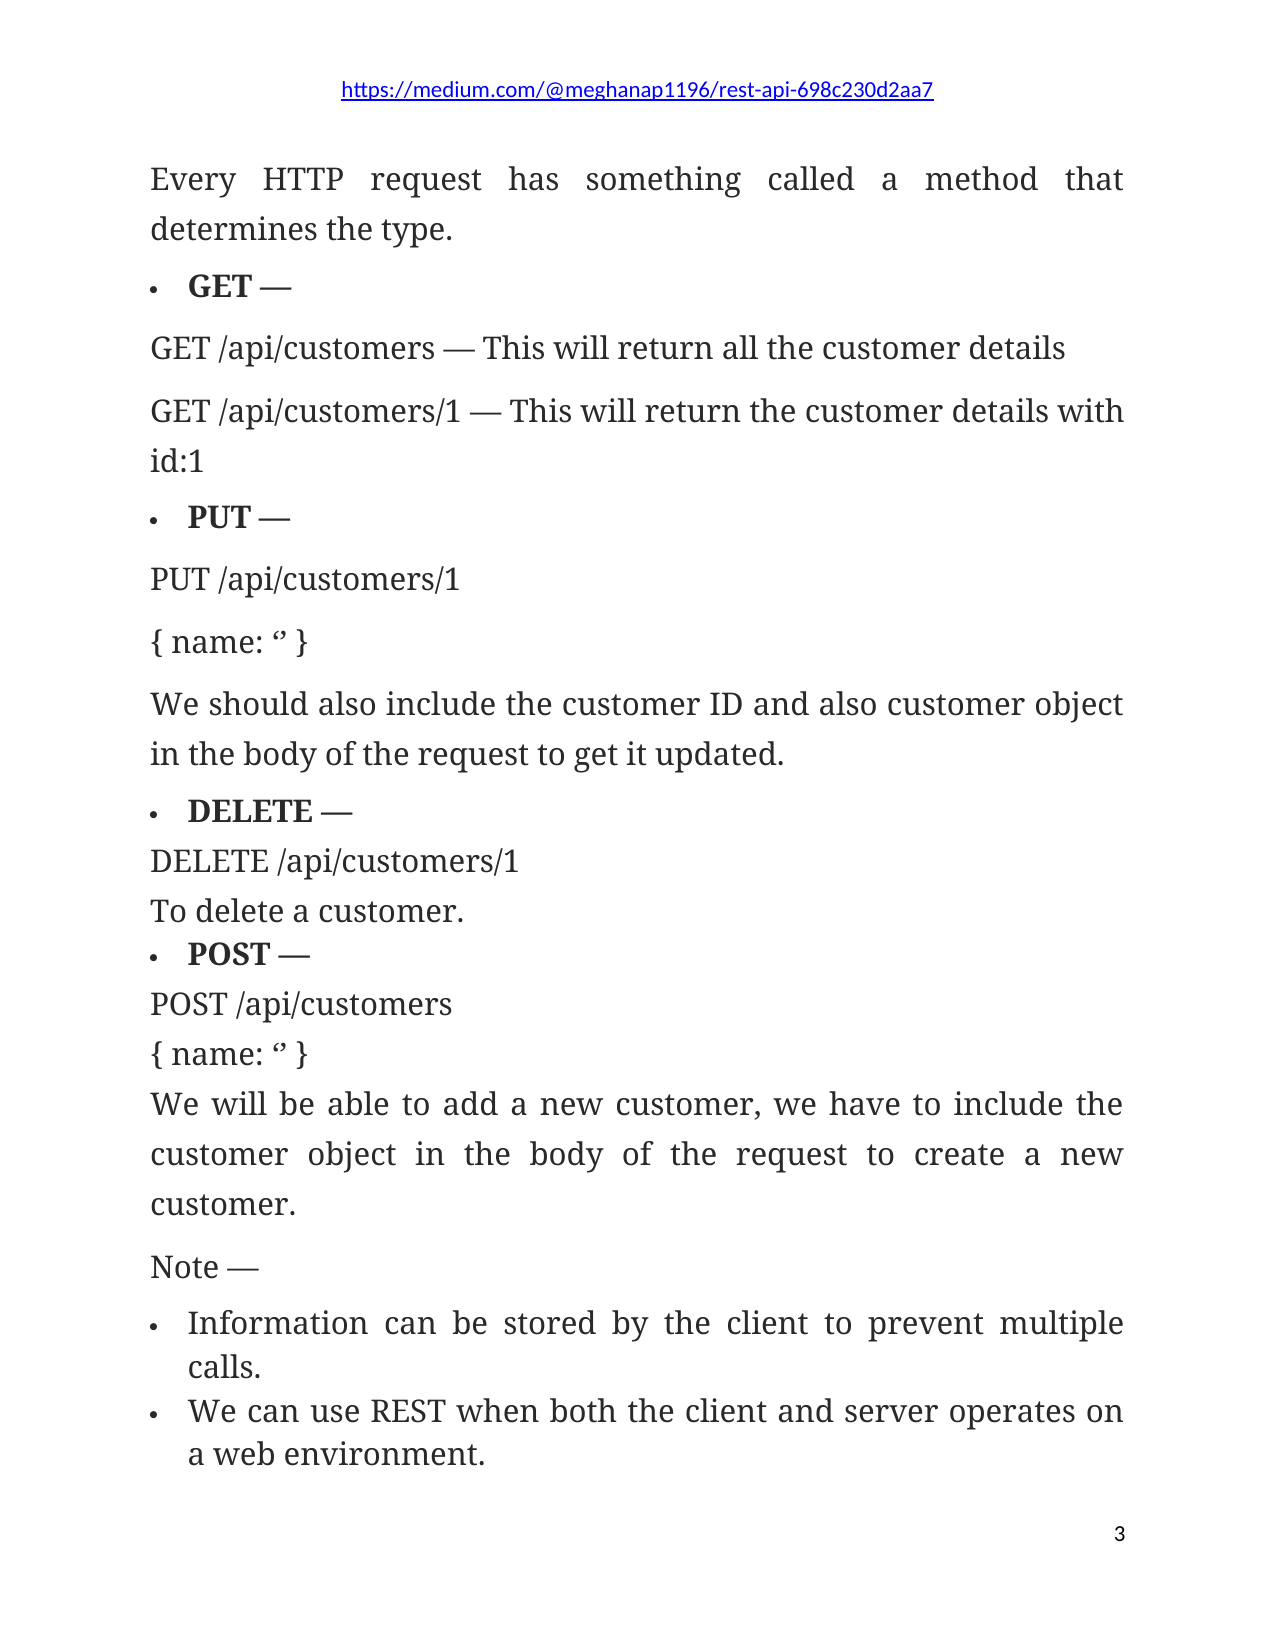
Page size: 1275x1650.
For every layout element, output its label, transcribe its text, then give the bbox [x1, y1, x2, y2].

text { name: ‘’ } [150, 612, 1125, 662]
text GET /api/customers/1 — This will return the customer details with id:1 [150, 381, 1125, 481]
text GET /api/customers — This will return all the customer details [150, 319, 1125, 369]
list We can use REST when both the client and server operates on a web environment. [150, 1387, 1125, 1475]
list PUT — [150, 494, 1125, 537]
text Note — [150, 1237, 1125, 1287]
list DELETE — [150, 787, 1125, 831]
text { name: ‘’ } [150, 1025, 1125, 1075]
text DELETE /api/customers/1 [150, 831, 1125, 881]
text We should also include the customer ID and also customer object in the body of the request to get it updated. [150, 675, 1125, 775]
list POST — [150, 931, 1125, 975]
text POST /api/customers [150, 975, 1125, 1025]
text PUT /api/customers/1 [150, 550, 1125, 600]
list Information can be stored by the client to prevent multiple calls. [150, 1300, 1125, 1387]
text Every HTTP request has something called a method that determines the type. [150, 150, 1125, 250]
list GET — [150, 262, 1125, 306]
text We will be able to add a new customer, we have to include the customer object in the body of the request to create a new customer. [150, 1075, 1125, 1225]
text To delete a customer. [150, 881, 1125, 931]
